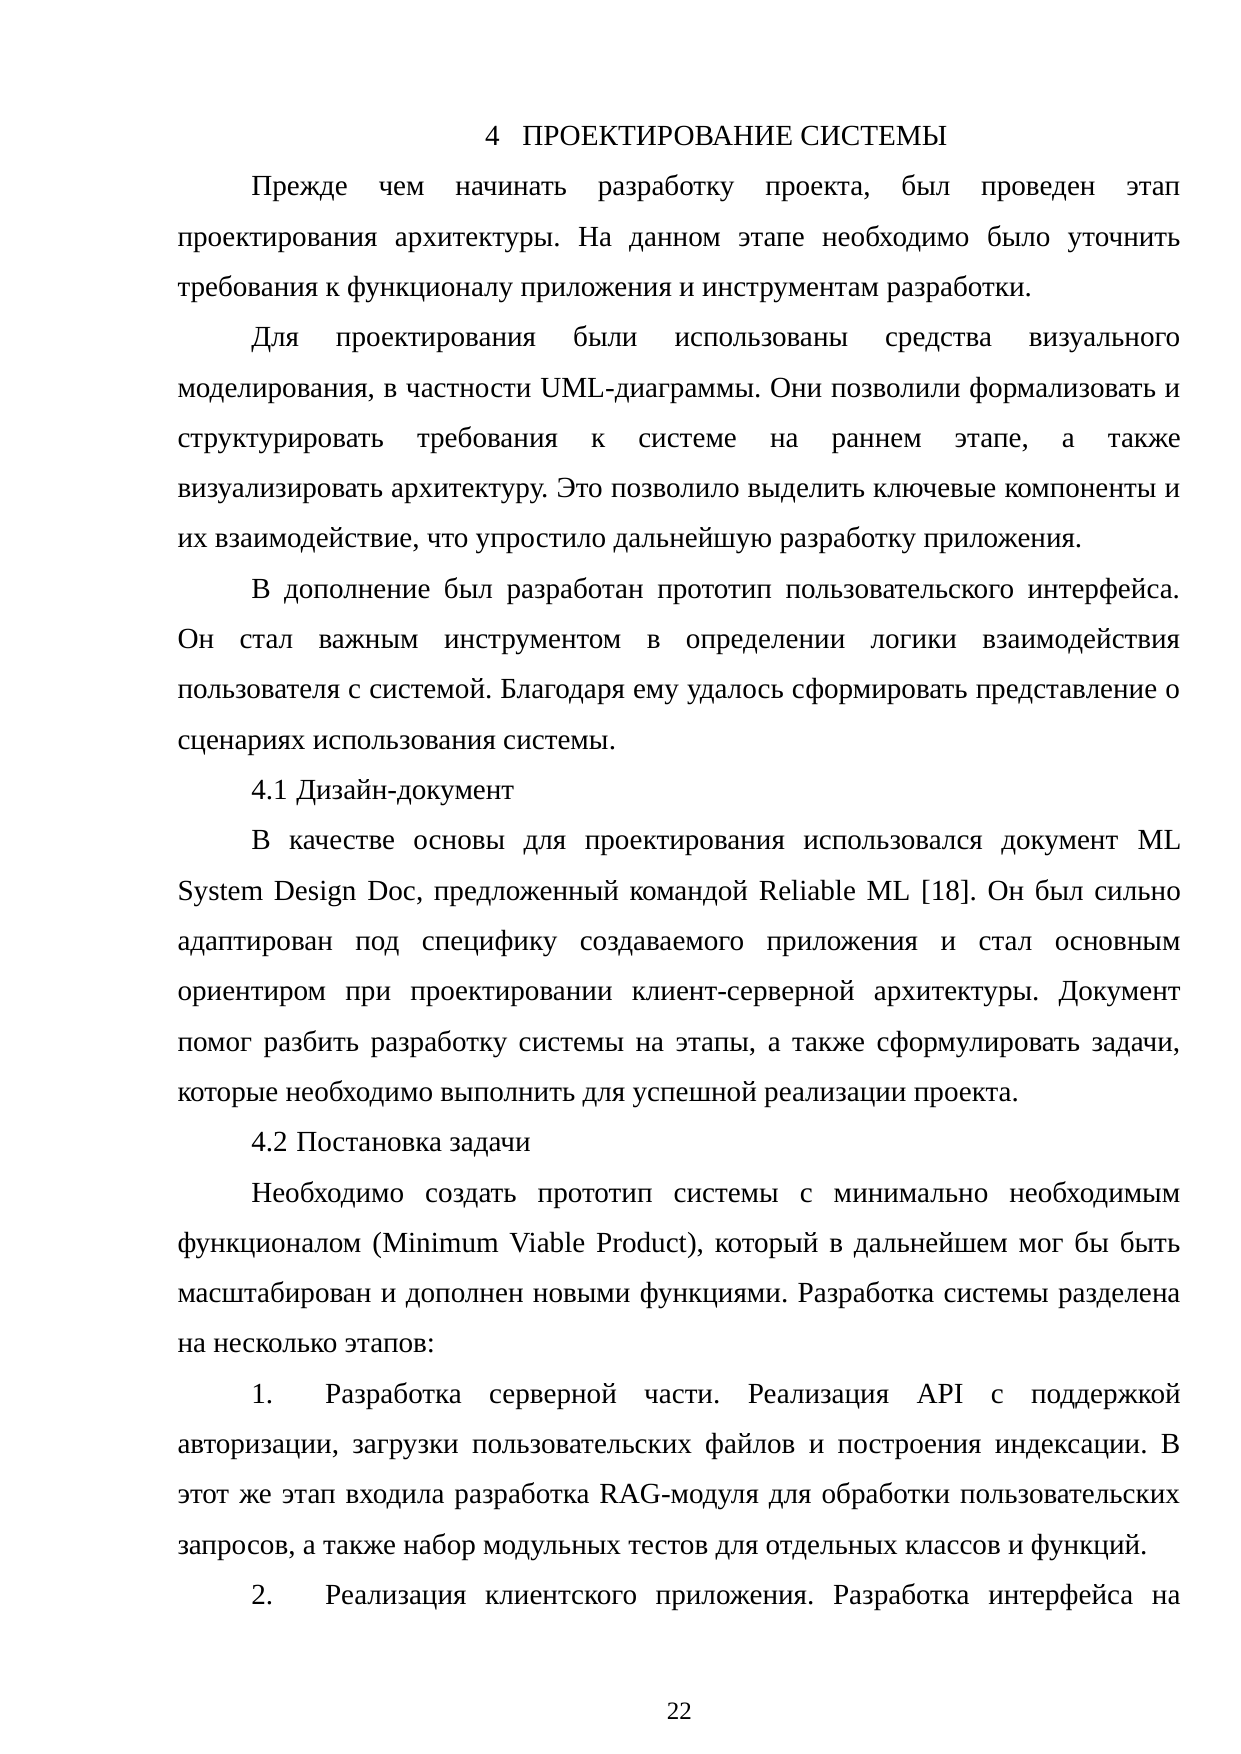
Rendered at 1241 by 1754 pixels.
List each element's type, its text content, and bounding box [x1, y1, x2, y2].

list Разработка серверной части. Реализация API с поддержкой авторизации, загрузки пользовательских файлов и построения индексации. В этот же этап входила разработка RAG-модуля для обработки пользовательских запросов, а также набор модульных тестов для отдельных классов и функций. [177, 1376, 1181, 1560]
text Постановка задачи [251, 1124, 1181, 1158]
text Дизайн-документ [251, 772, 1181, 806]
text В дополнение был разработан прототип пользовательского интерфейса. Он стал важным инструментом в определении логики взаимодействия пользователя с системой. Благодаря ему удалось сформировать представление о сценариях использования системы. [177, 571, 1181, 755]
text В качестве основы для проектирования использовался документ ML System Design Doc, предложенный командой Reliable ML [18]. Он был сильно адаптирован под специфику создаваемого приложения и стал основным ориентиром при проектировании клиент-серверной архитектуры. Документ помог разбить разработку системы на этапы, а также сформулировать задачи, которые необходимо выполнить для успешной реализации проекта. [177, 822, 1181, 1108]
text Необходимо создать прототип системы с минимально необходимым функционалом (Minimum Viable Product), который в дальнейшем мог бы быть масштабирован и дополнен новыми функциями. Разработка системы разделена на несколько этапов: [177, 1175, 1181, 1359]
text ПРОЕКТИРОВАНИЕ СИСТЕМЫ [251, 118, 1181, 152]
text Прежде чем начинать разработку проекта, был проведен этап проектирования архитектуры. На данном этапе необходимо было уточнить требования к функционалу приложения и инструментам разработки. [177, 168, 1181, 303]
text Для проектирования были использованы средства визуального моделирования, в частности UML-диаграммы. Они позволили формализовать и структурировать требования к системе на раннем этапе, а также визуализировать архитектуру. Это позволило выделить ключевые компоненты и их взаимодействие, что упростило дальнейшую разработку приложения. [177, 319, 1181, 554]
